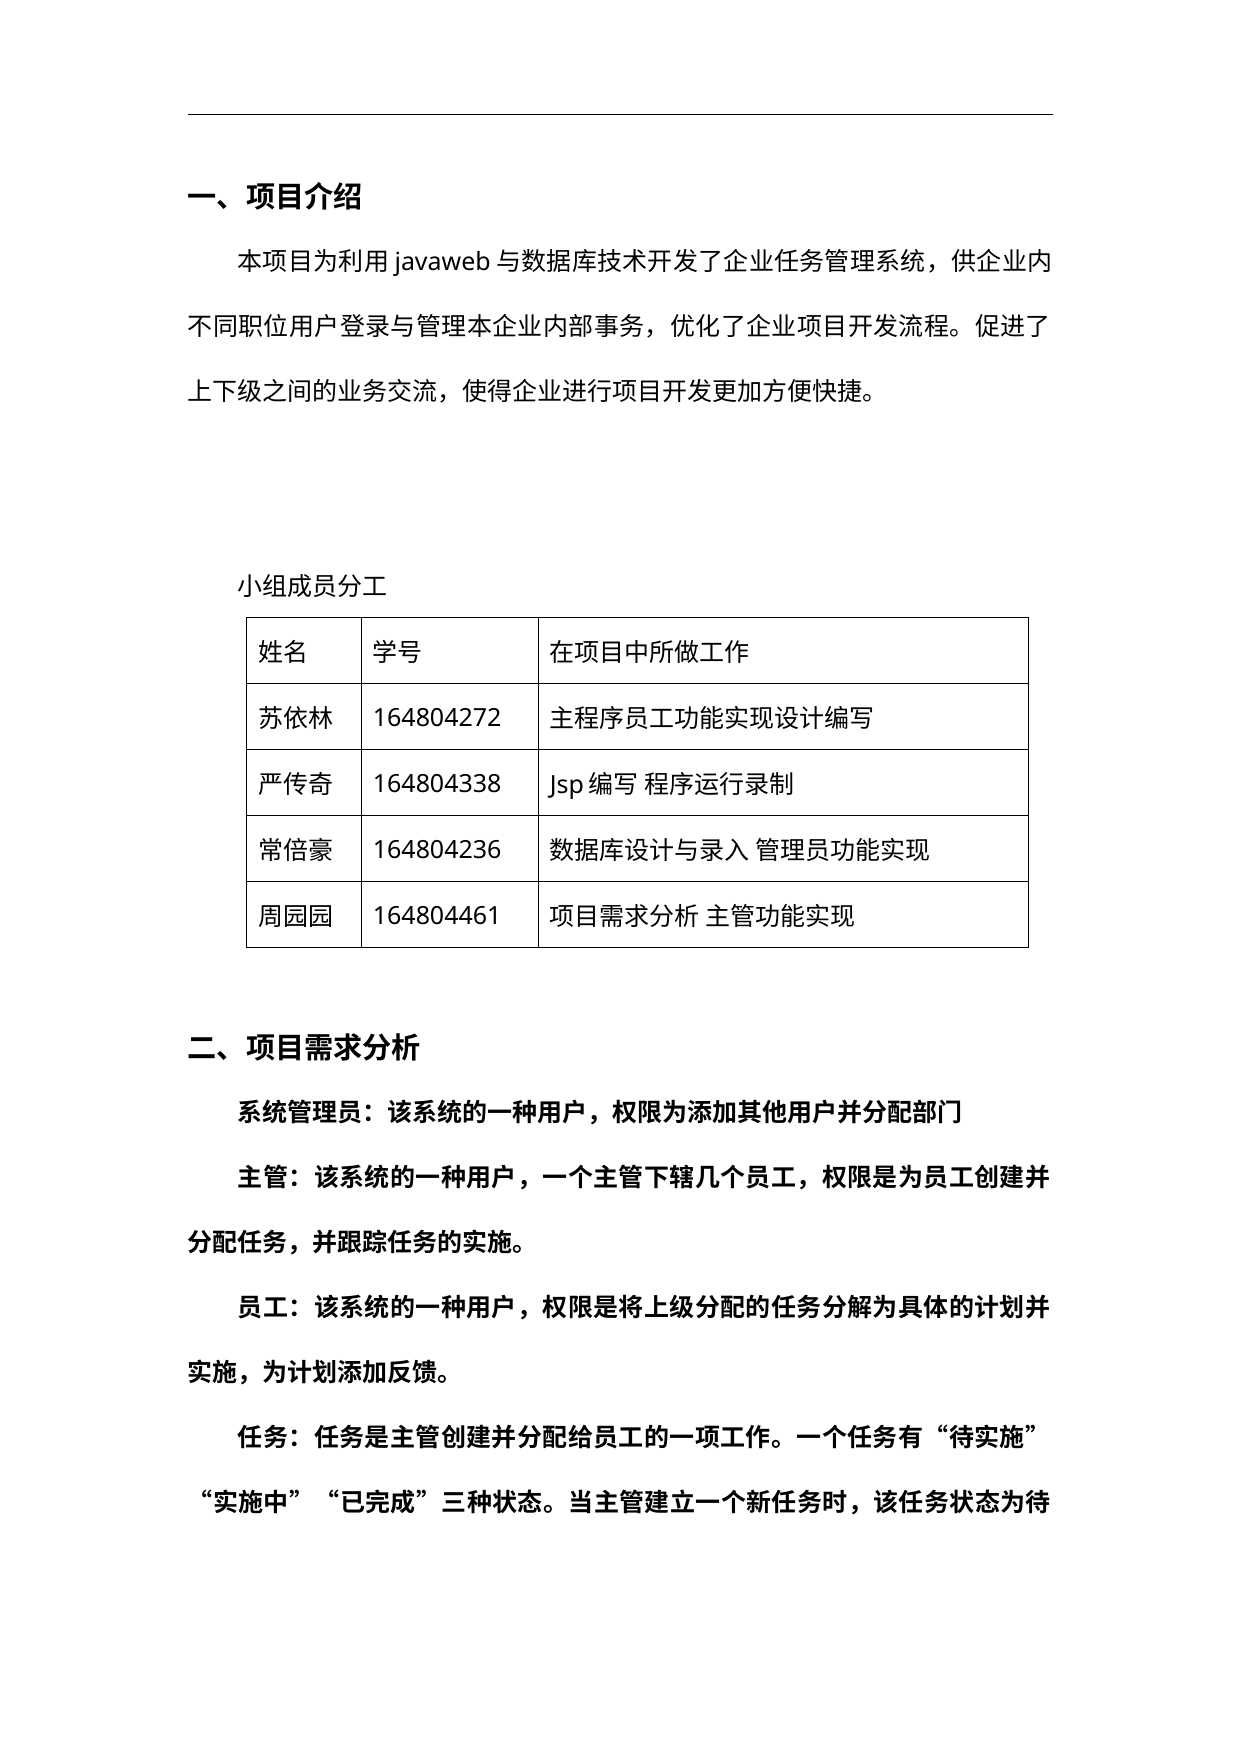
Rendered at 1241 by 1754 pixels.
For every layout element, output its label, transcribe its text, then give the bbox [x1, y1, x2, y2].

table_header 姓名 [247, 618, 361, 683]
text 一、项目介绍 [187, 162, 1053, 227]
table_cell 164804338 [362, 750, 538, 815]
table_cell 严传奇 [247, 750, 361, 815]
table_cell 常倍豪 [247, 816, 361, 881]
table_cell 项目需求分析 主管功能实现 [539, 882, 1028, 947]
table_cell 164804272 [362, 684, 538, 749]
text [187, 1403, 1053, 1533]
text 本项目为利用javaweb与数据库技术开发了企业任务管理系统，供企业内不同职位用户登录与管理本企业内部事务，优化了企业项目开发流程。促进了上下级之间的业务交流，使得企业进行项目开发更加方便快捷。 [187, 227, 1053, 422]
table_header 学号 [362, 618, 538, 683]
text 小组成员分工 [187, 552, 1053, 617]
table_cell 主程序员工功能实现设计编写 [539, 684, 1028, 749]
table_cell 数据库设计与录入 管理员功能实现 [539, 816, 1028, 881]
table_cell 164804236 [362, 816, 538, 881]
table_header 在项目中所做工作 [539, 618, 1028, 683]
text 二、项目需求分析 [187, 1013, 1053, 1078]
table_cell Jsp编写 程序运行录制 [539, 750, 1028, 815]
table_cell 周园园 [247, 882, 361, 947]
table_cell 164804461 [362, 882, 538, 947]
table_cell 苏依林 [247, 684, 361, 749]
text 主管：该系统的一种用户，一个主管下辖几个员工，权限是为员工创建并分配任务，并跟踪任务的实施。 [187, 1143, 1053, 1273]
text 员工：该系统的一种用户，权限是将上级分配的任务分解为具体的计划并实施，为计划添加反馈。 [187, 1273, 1053, 1403]
text 系统管理员：该系统的一种用户，权限为添加其他用户并分配部门 [187, 1078, 1053, 1143]
